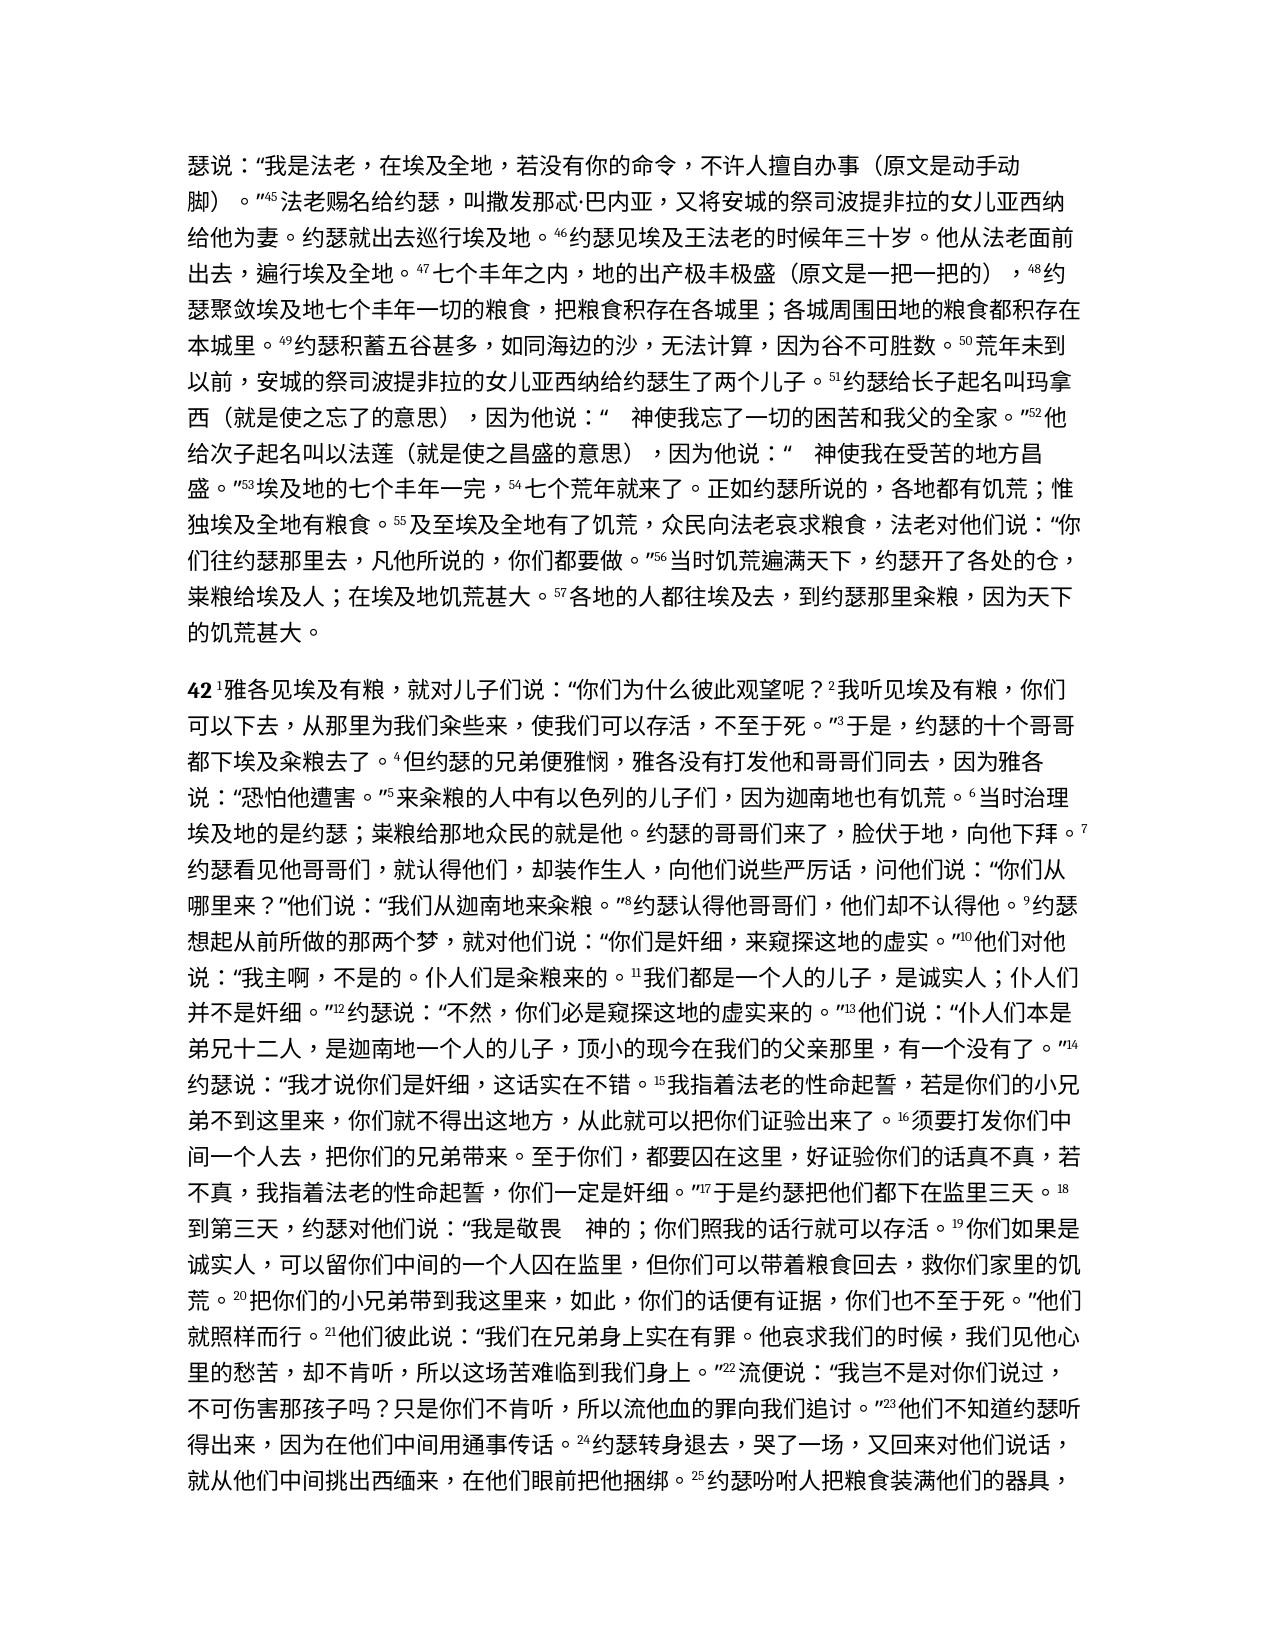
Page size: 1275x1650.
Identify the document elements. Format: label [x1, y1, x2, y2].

text [187, 150, 1087, 648]
text [187, 674, 1087, 1496]
